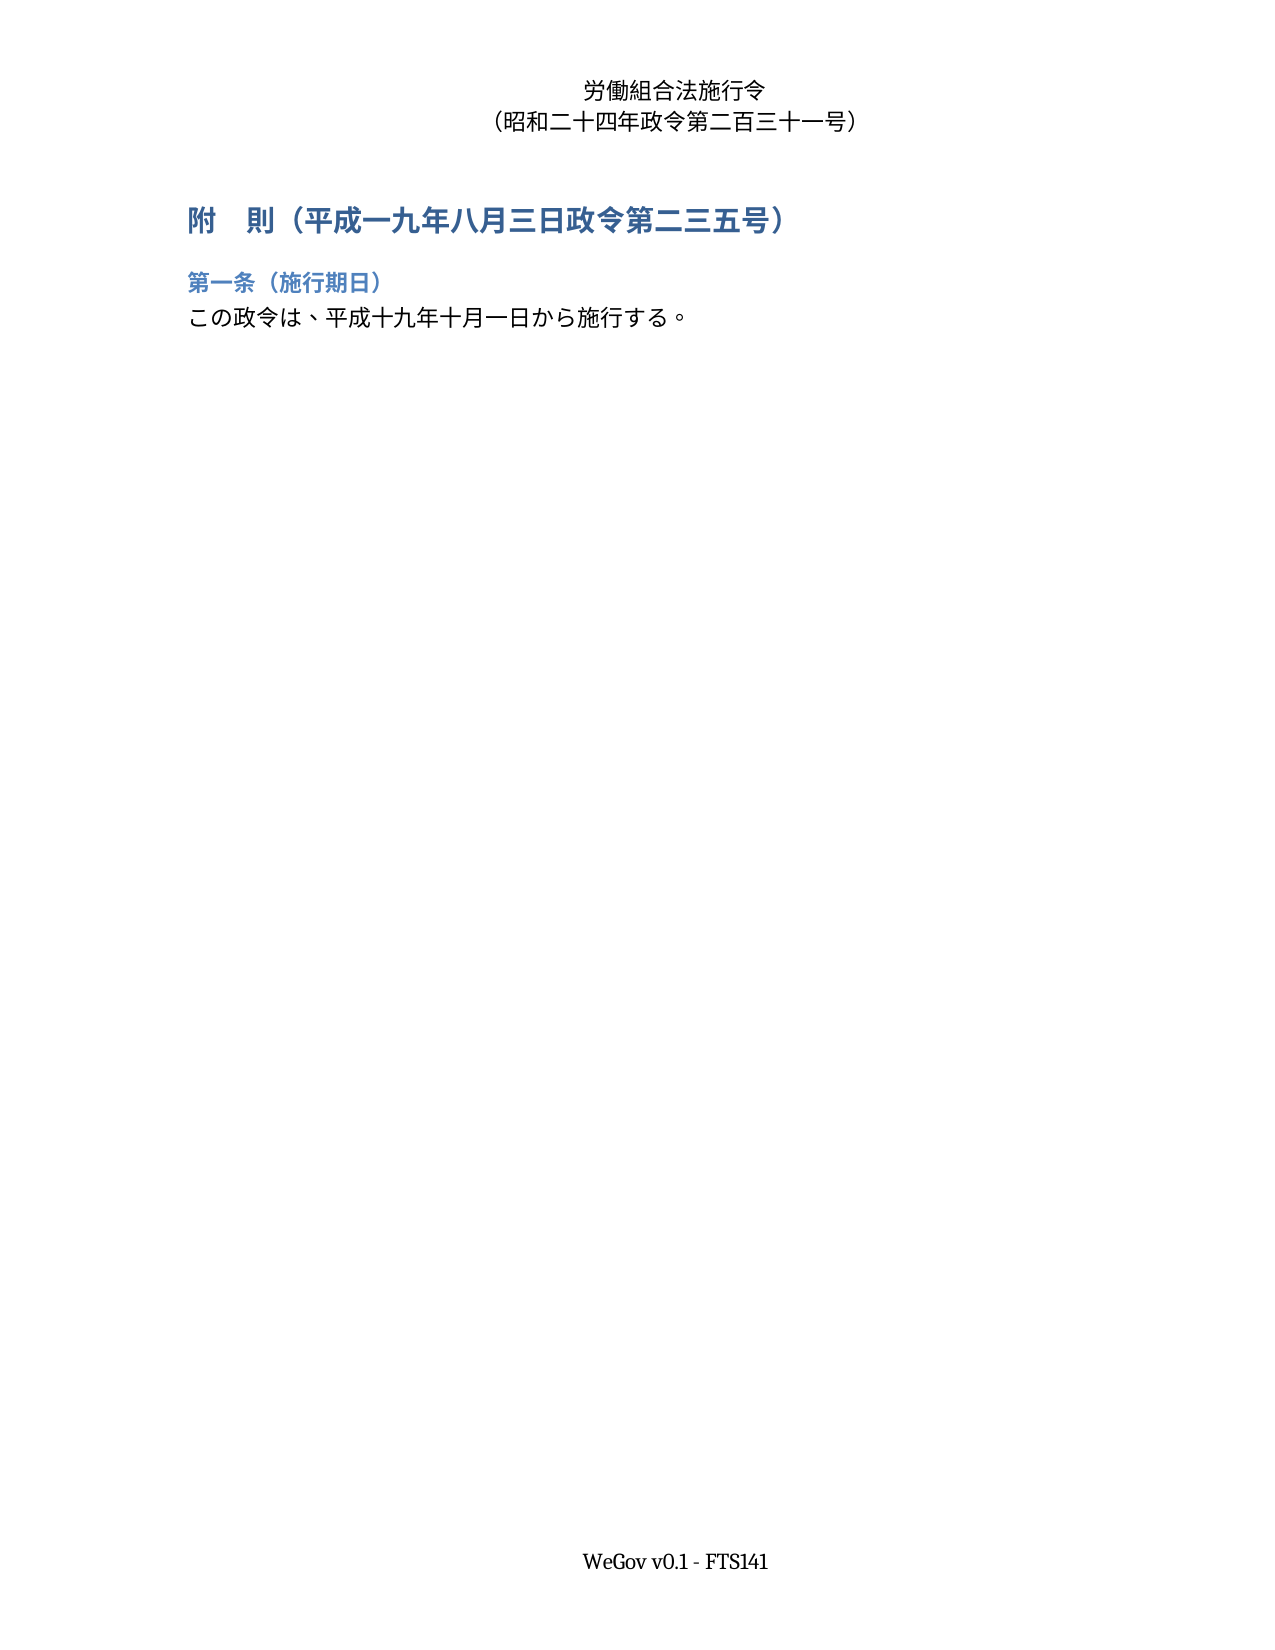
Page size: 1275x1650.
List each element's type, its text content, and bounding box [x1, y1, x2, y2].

subtitle 附 則（平成一九年八月三日政令第二三五号） [187, 200, 1087, 240]
text この政令は、平成十九年十月一日から施行する。 [187, 302, 1087, 334]
subtitle 第一条（施行期日） [187, 266, 1087, 298]
